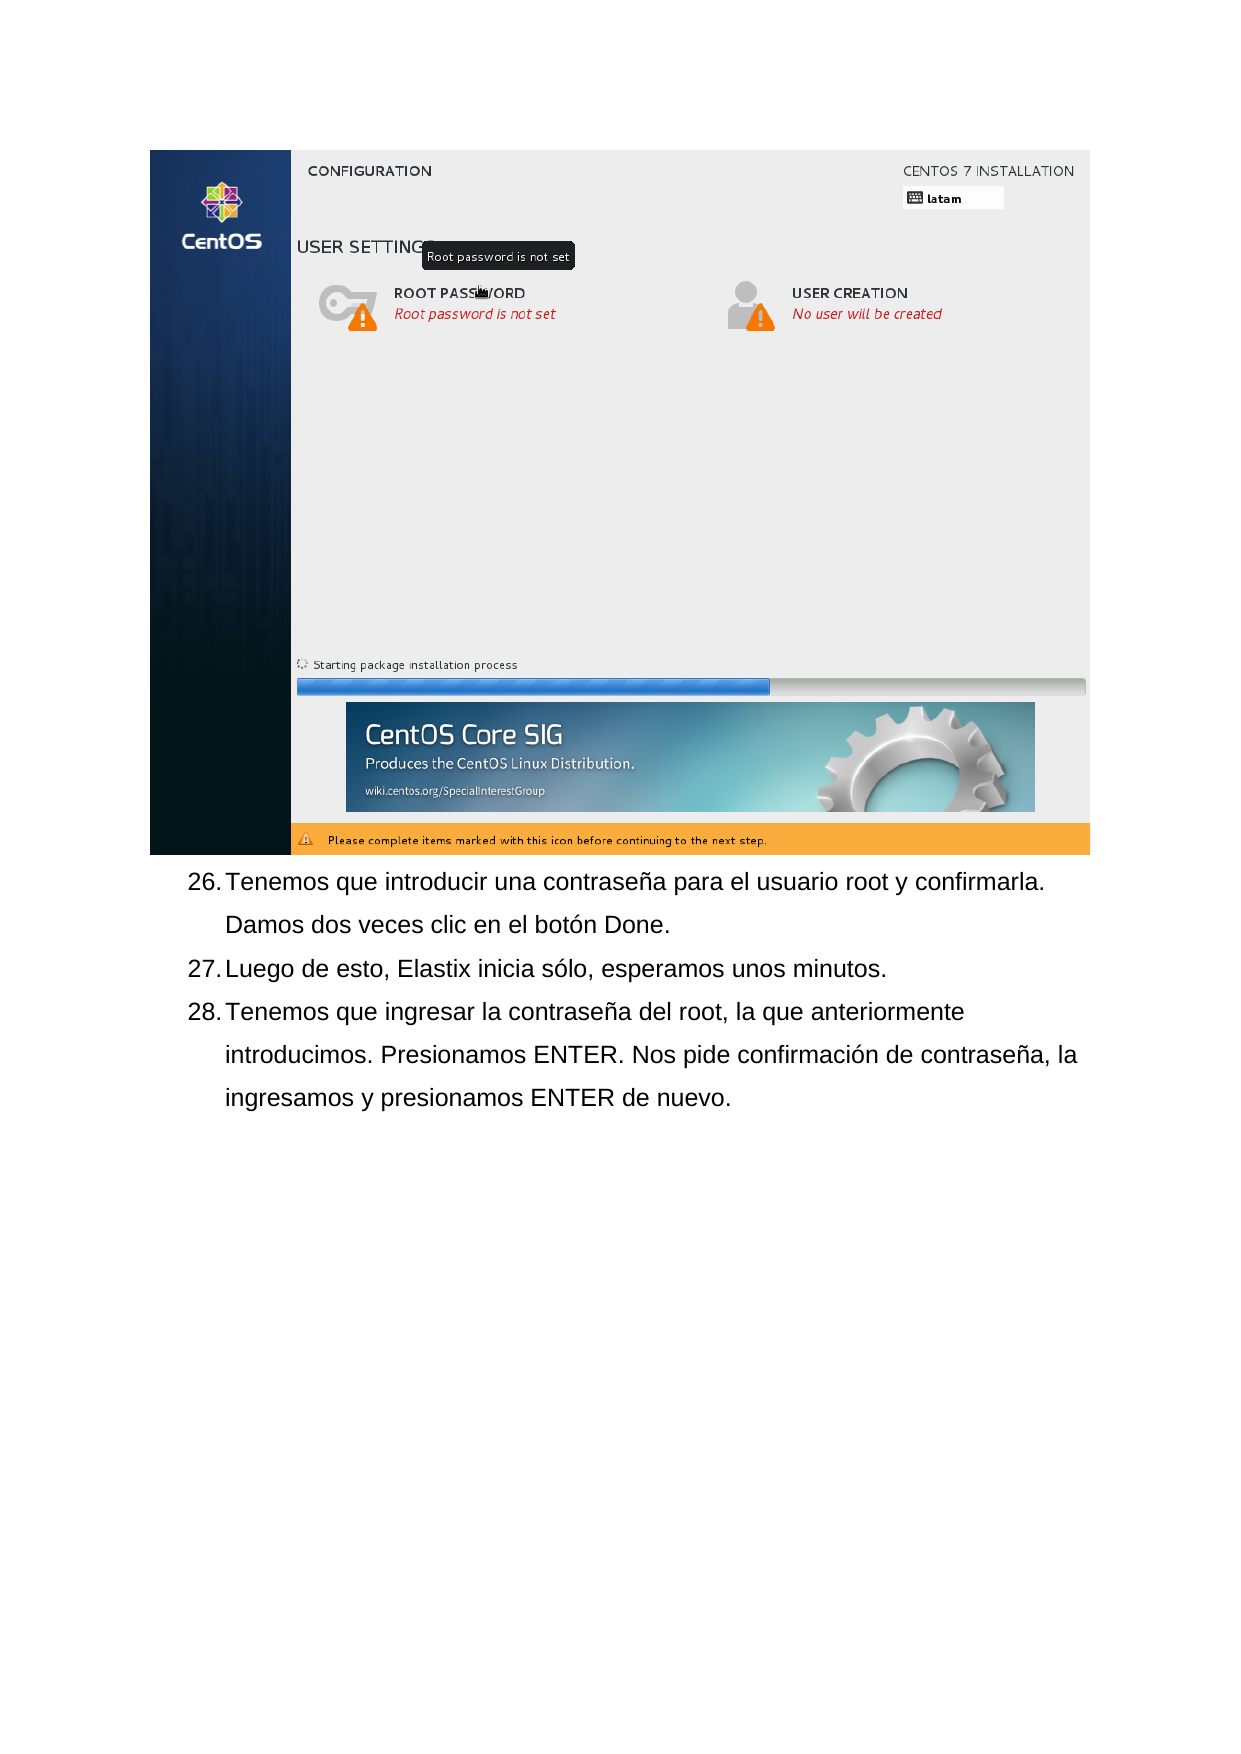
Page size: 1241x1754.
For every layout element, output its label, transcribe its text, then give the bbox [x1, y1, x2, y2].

list Tenemos que introducir una contraseña para el usuario root y confirmarla. Damos dos veces clic en el botón Done. [187, 867, 1090, 939]
list Tenemos que ingresar la contraseña del root, la que anteriormente introducimos. Presionamos ENTER. Nos pide confirmación de contraseña, la ingresamos y presionamos ENTER de nuevo. [187, 997, 1090, 1112]
picture [150, 150, 1091, 855]
list Luego de esto, Elastix inicia sólo, esperamos unos minutos. [187, 953, 1090, 982]
